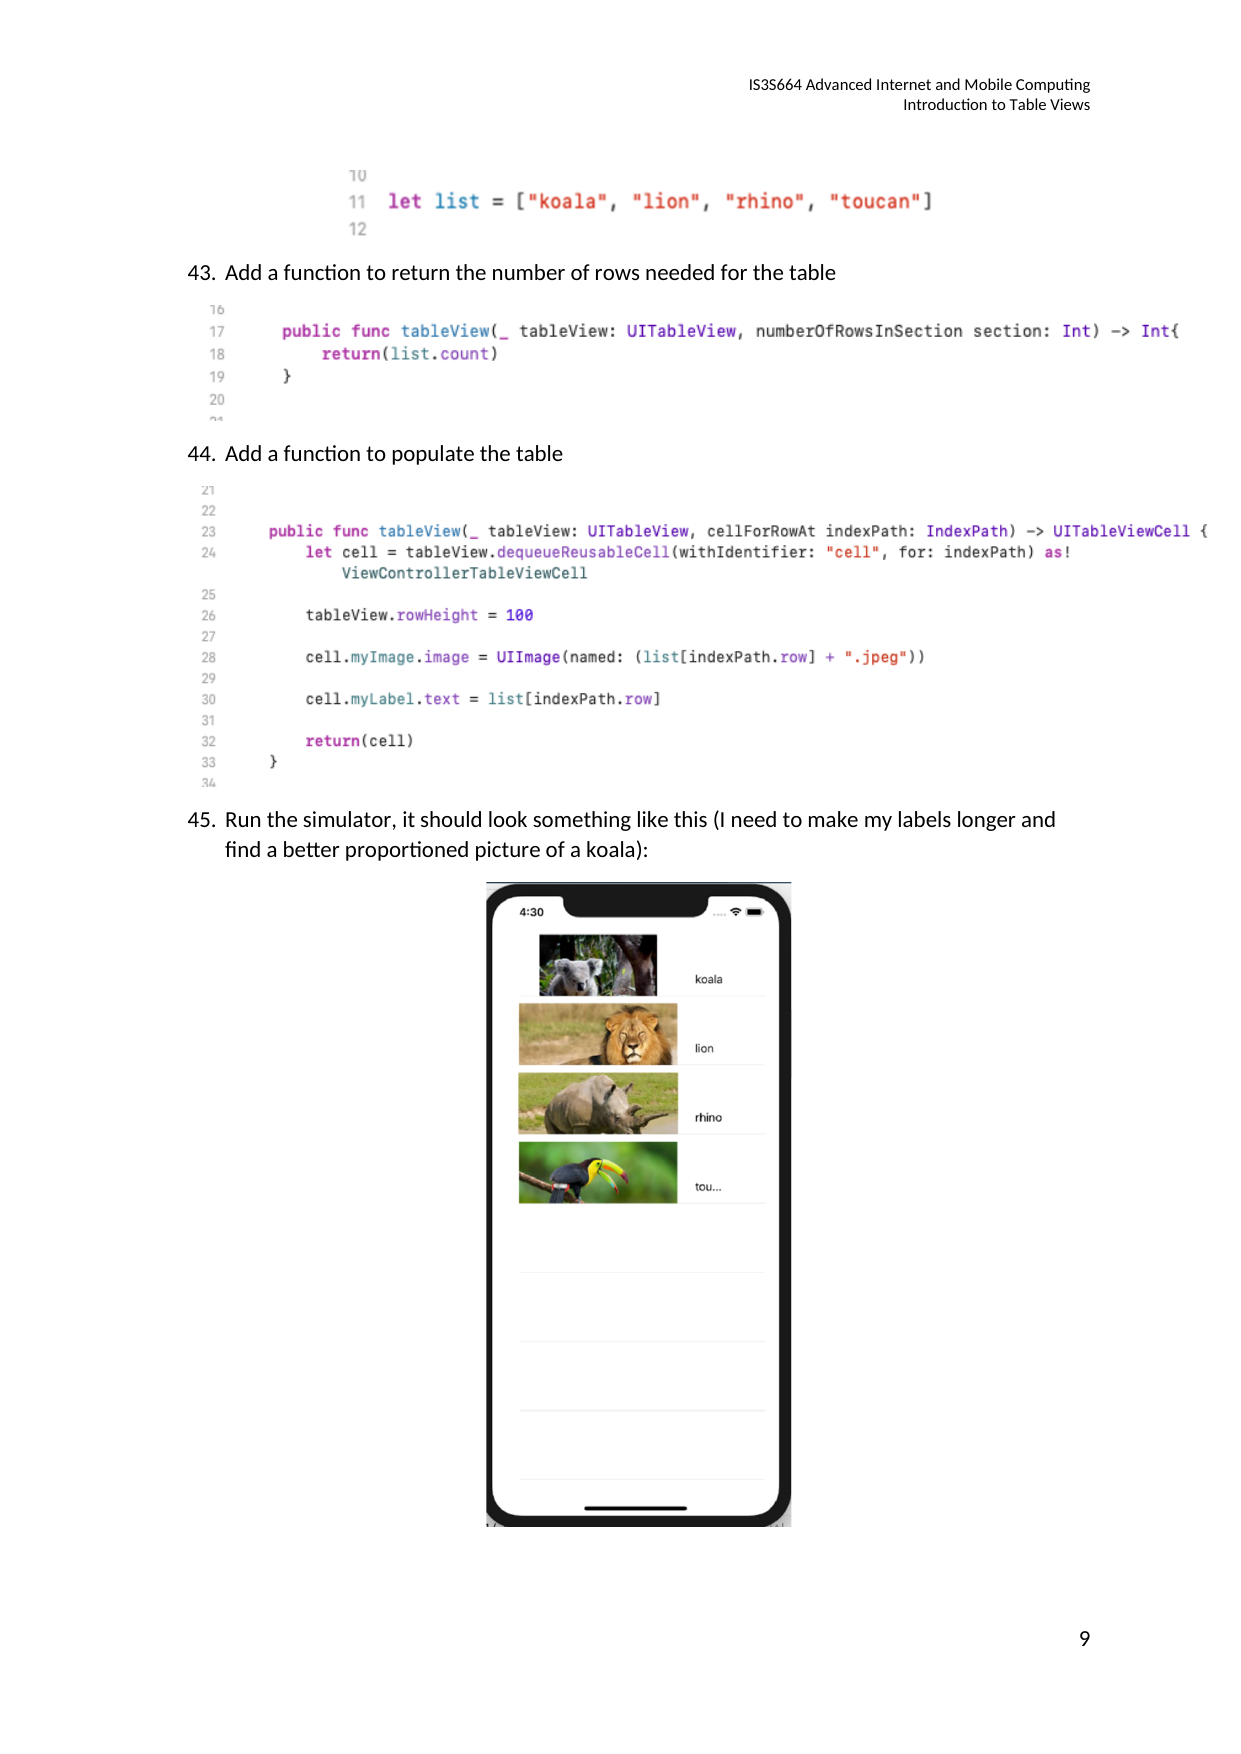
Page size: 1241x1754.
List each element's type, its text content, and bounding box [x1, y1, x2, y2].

picture [319, 170, 959, 240]
picture [187, 305, 1241, 421]
picture [486, 882, 792, 1527]
picture [187, 486, 1234, 787]
list Add a function to return the number of rows needed for the table [187, 258, 1090, 286]
list Run the simulator, it should look something like this (I need to make my labels longer and find a better proportioned picture of a koala): [187, 805, 1090, 863]
list Add a function to populate the table [187, 439, 1090, 468]
